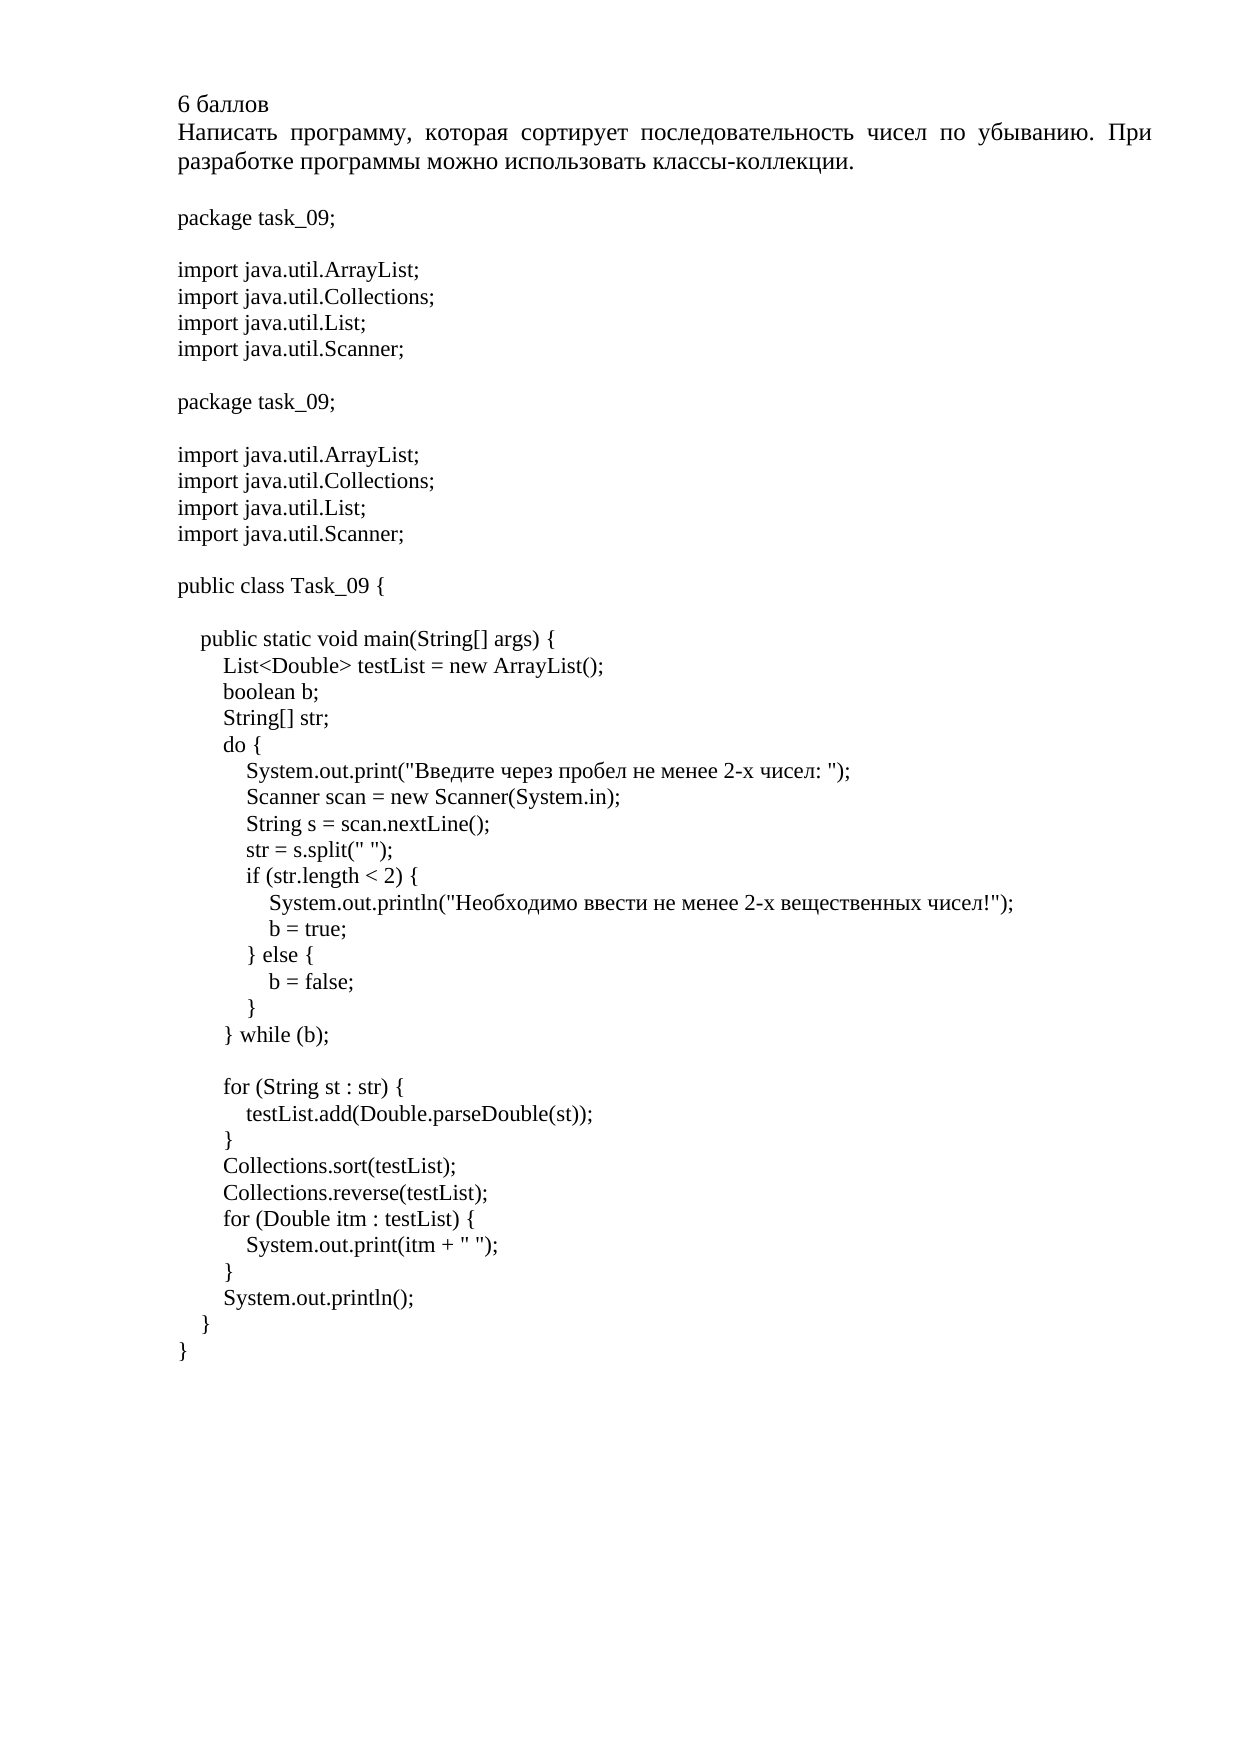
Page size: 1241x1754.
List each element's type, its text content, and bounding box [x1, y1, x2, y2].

text String s = scan.nextLine(); [177, 810, 1152, 836]
text Collections.reverse(testList); [177, 1179, 1152, 1205]
text System.out.print(itm + " "); [177, 1231, 1152, 1258]
text System.out.println("Необходимо ввести не менее 2-х вещественных чисел!"); [177, 889, 1152, 915]
text 6 баллов [177, 89, 1152, 117]
text Collections.sort(testList); [177, 1152, 1152, 1179]
text Написать программу, которая сортирует последовательность чисел по убыванию. При разработке программы можно использовать классы-коллекции. [177, 117, 1152, 175]
text testList.add(Double.parseDouble(st)); [177, 1100, 1152, 1126]
text } [177, 1337, 1152, 1363]
text public static void main(String[] args) { [177, 625, 1152, 652]
text Scanner scan = new Scanner(System.in); [177, 783, 1152, 810]
text import java.util.Collections; [177, 467, 1152, 493]
text } [177, 1258, 1152, 1284]
text for (Double itm : testList) { [177, 1205, 1152, 1231]
text b = true; [177, 915, 1152, 942]
text System.out.println(); [177, 1284, 1152, 1311]
text b = false; [177, 968, 1152, 994]
text import java.util.Collections; [177, 283, 1152, 309]
text import java.util.List; [177, 309, 1152, 335]
text } while (b); [177, 1021, 1152, 1047]
text package task_09; [177, 388, 1152, 414]
text do { [177, 731, 1152, 757]
text import java.util.Scanner; [177, 520, 1152, 546]
text public class Task_09 { [177, 573, 1152, 599]
text System.out.print("Введите через пробел не менее 2-х чисел: "); [177, 757, 1152, 783]
text for (String st : str) { [177, 1073, 1152, 1100]
text import java.util.ArrayList; [177, 256, 1152, 283]
text } else { [177, 942, 1152, 968]
text } [177, 1311, 1152, 1337]
text String[] str; [177, 704, 1152, 731]
text import java.util.List; [177, 493, 1152, 520]
text import java.util.Scanner; [177, 335, 1152, 362]
text } [177, 1126, 1152, 1152]
text } [177, 994, 1152, 1021]
text str = s.split(" "); [177, 836, 1152, 862]
text package task_09; [177, 204, 1152, 230]
text List<Double> testList = new ArrayList(); [177, 652, 1152, 678]
text if (str.length < 2) { [177, 862, 1152, 889]
text boolean b; [177, 678, 1152, 704]
text import java.util.ArrayList; [177, 441, 1152, 467]
